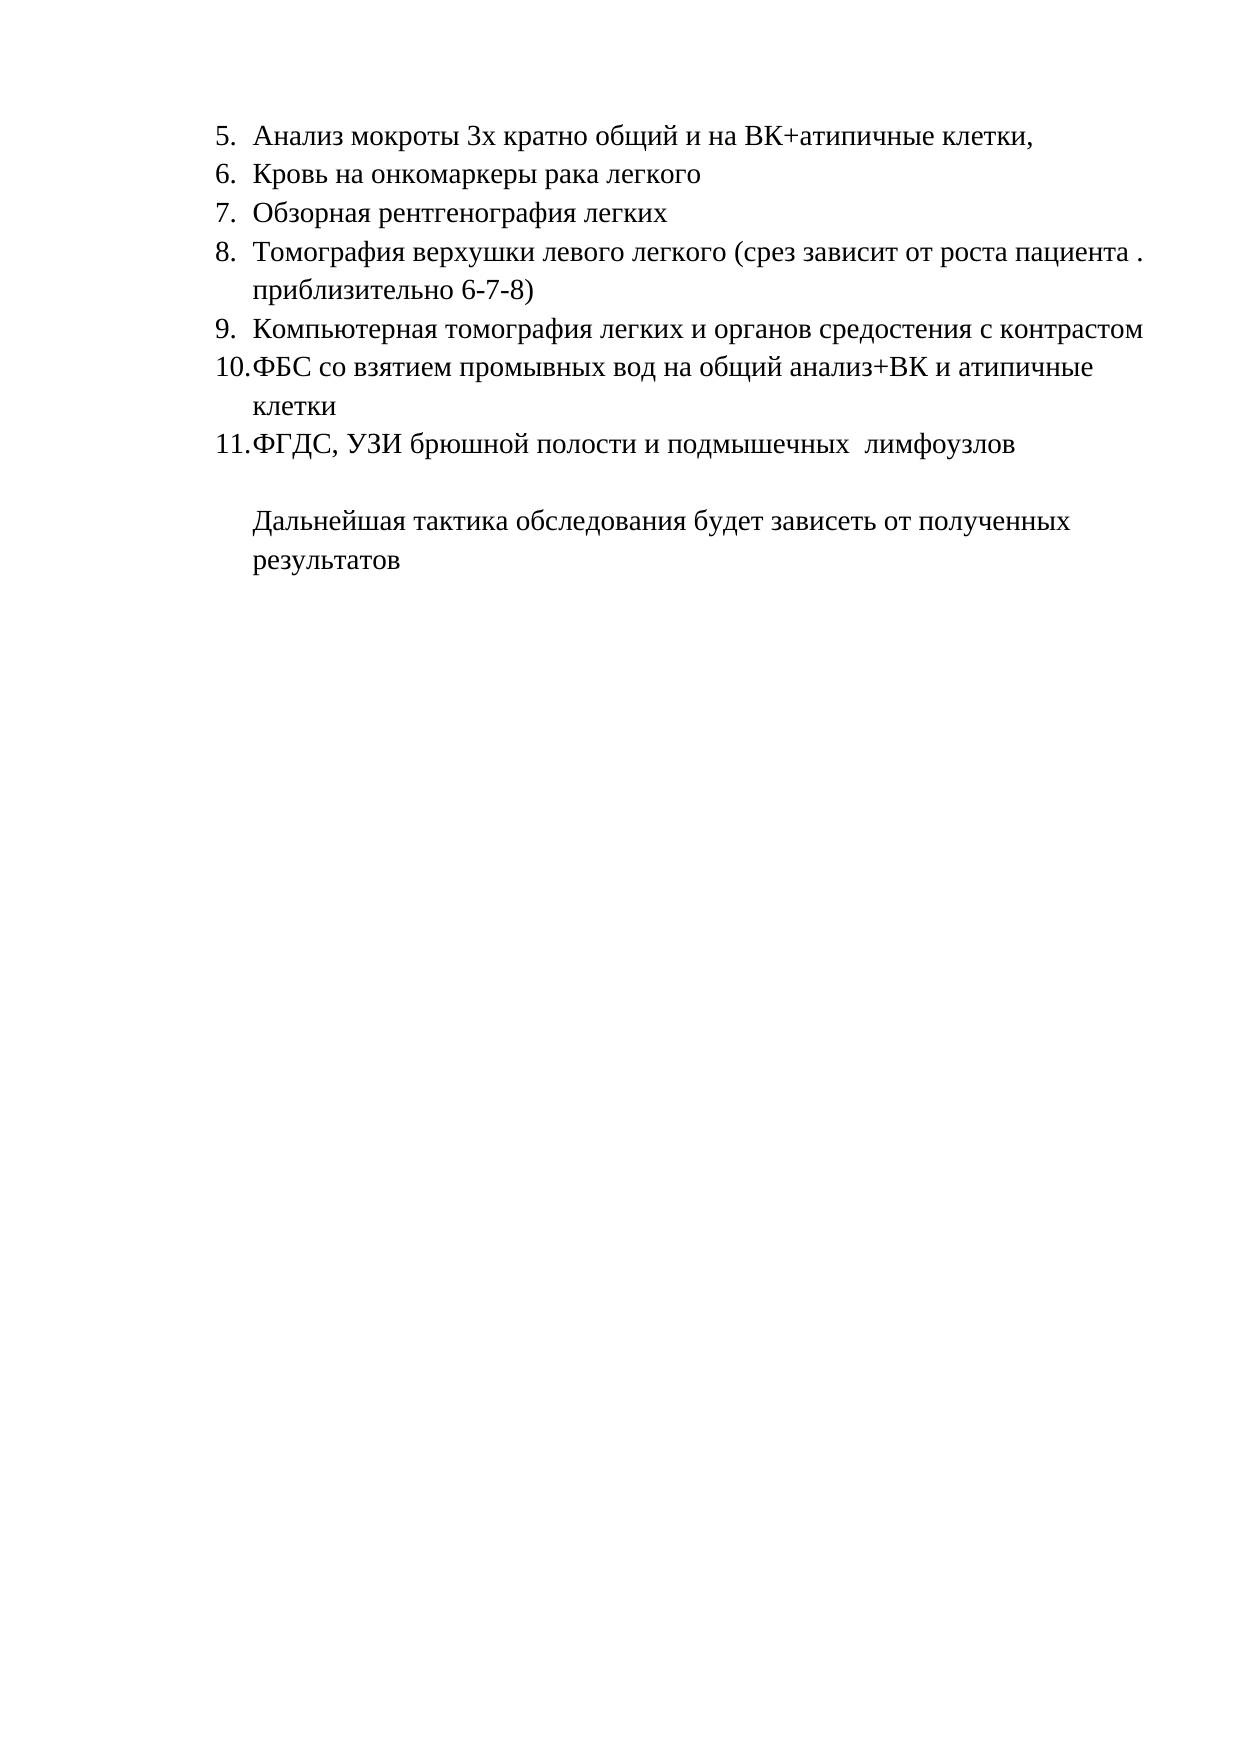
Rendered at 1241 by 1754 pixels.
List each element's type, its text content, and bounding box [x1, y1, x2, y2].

list ФГДС, УЗИ брюшной полости и подмышечных лимфоузлов [215, 426, 1152, 460]
list Кровь на онкомаркеры рака легкого [215, 157, 1152, 190]
list Дальнейшая тактика обследования будет зависеть от полученных результатов [252, 503, 1152, 576]
list Обзорная рентгенография легких [215, 195, 1152, 229]
list Компьютерная томография легких и органов средостения с контрастом [215, 311, 1152, 344]
list ФБС со взятием промывных вод на общий анализ+ВК и атипичные клетки [215, 349, 1152, 421]
list Анализ мокроты 3х кратно общий и на ВК+атипичные клетки, [215, 118, 1152, 152]
list Томография верхушки левого легкого (срез зависит от роста пациента . приблизительно 6-7-8) [215, 234, 1152, 306]
